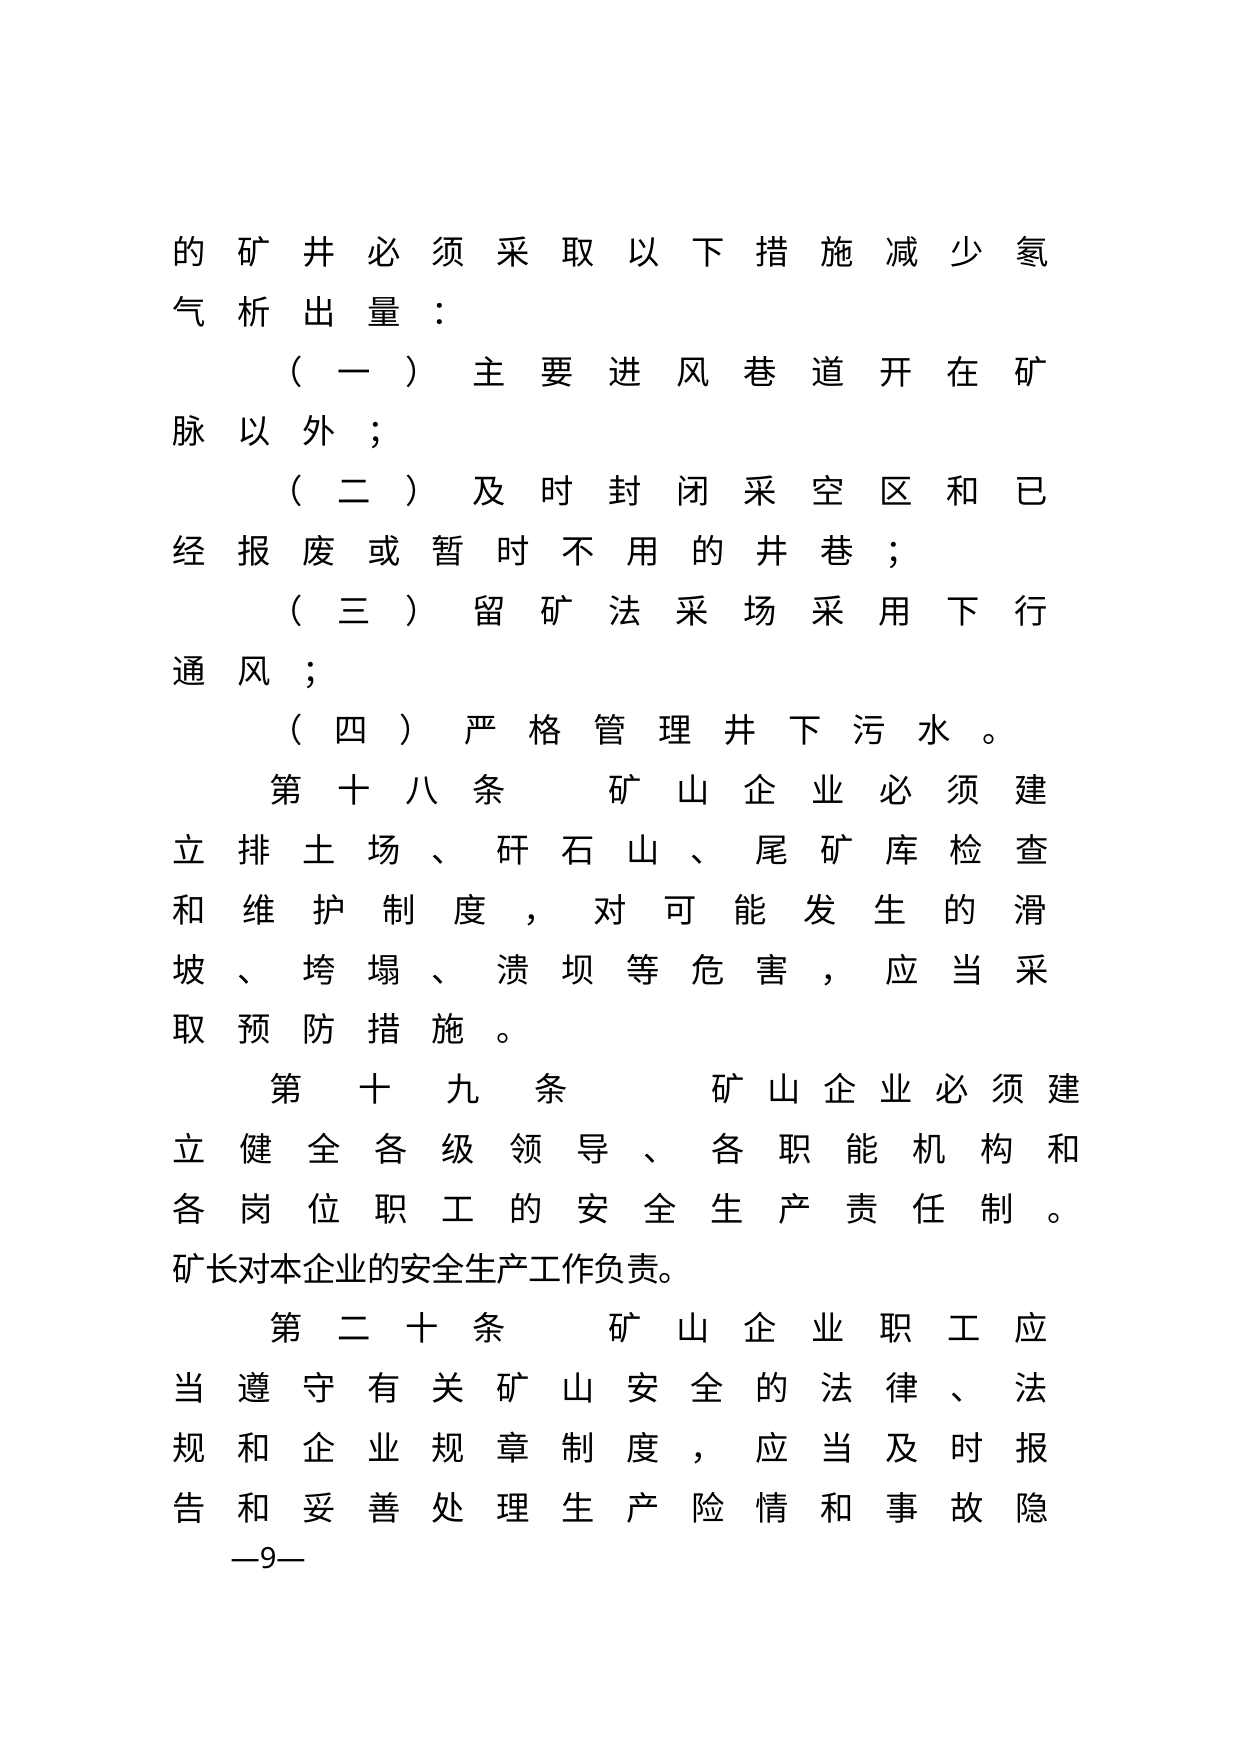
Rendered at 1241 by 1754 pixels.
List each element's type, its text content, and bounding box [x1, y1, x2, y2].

text （一）主要进风巷道开在矿脉以外； [172, 340, 1079, 459]
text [172, 1296, 1079, 1536]
text 第十八条 矿山企业必须建立排土场、矸石山、尾矿库检查和维护制度，对可能发生的滑坡、垮塌、溃坝等危害，应当采取预防措施。 [172, 758, 1079, 1057]
text （四）严格管理井下污水。 [172, 698, 1079, 758]
text 第十九条 矿山企业必须建立健全各级领导、各职能机构和各岗位职工的安全生产责任制。矿长对本企业的安全生产工作负责。 [172, 1057, 1079, 1296]
text （三）留矿法采场采用下行通风； [172, 579, 1079, 698]
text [172, 220, 1079, 340]
text （二）及时封闭采空区和已经报废或暂时不用的井巷； [172, 459, 1079, 579]
